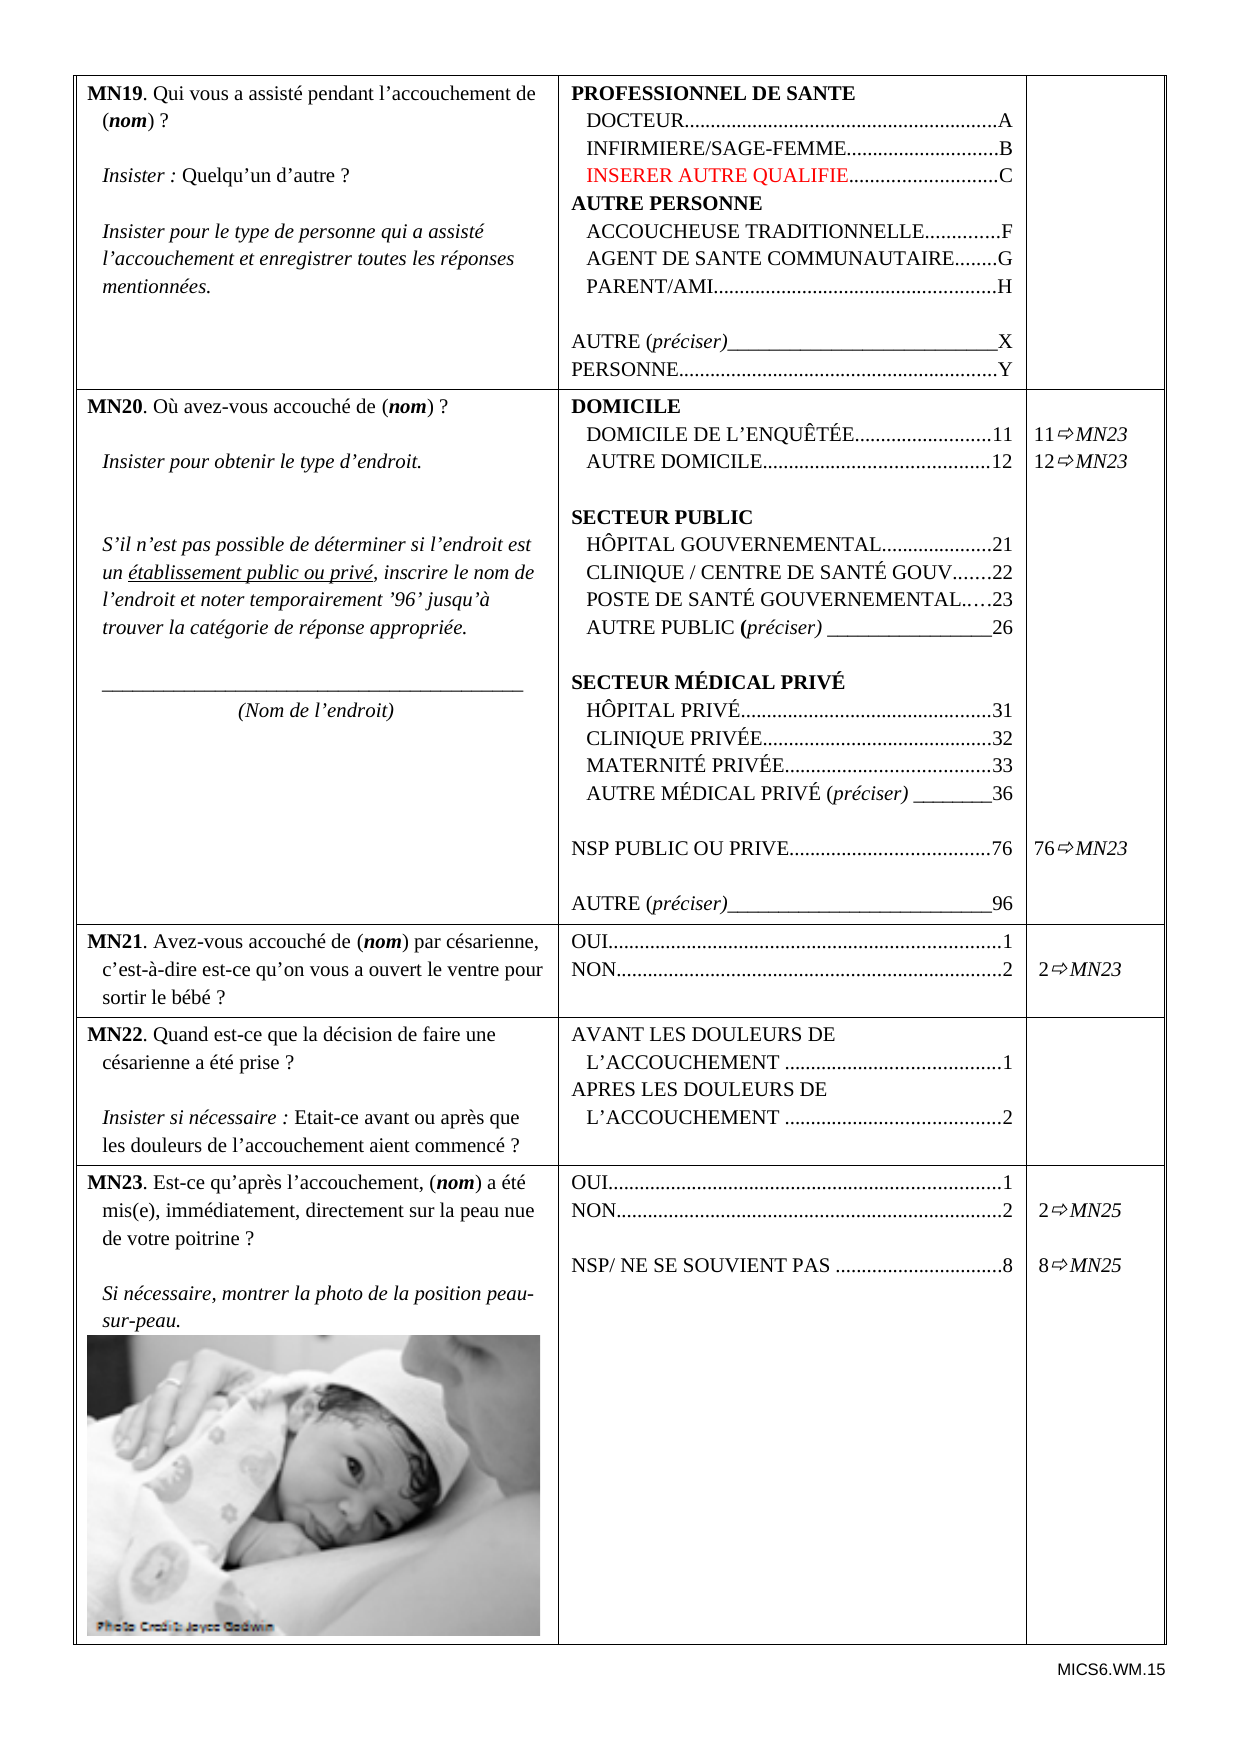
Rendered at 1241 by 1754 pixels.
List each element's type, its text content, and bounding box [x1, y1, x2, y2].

picture [87, 1335, 541, 1636]
table_cell Oui 1 Non 2 [559, 925, 1026, 1017]
table_cell MN21. Avez-vous accouché de (nom) par césarienne, c’est-à-dire est-ce qu’on vous a ouvert le ventre pour sortir le bébé ? [77, 925, 558, 1017]
table_cell [1027, 1018, 1164, 1165]
table_cell [1027, 76, 1164, 389]
table_cell 11MN23 12MN23 76MN23 [1027, 390, 1164, 924]
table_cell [559, 1166, 1026, 1644]
table_cell professionnel de sante Docteur A infirmiere/sage-femme B Inserer Autre qualifie C Autre personne accoucheuse Traditionnelle F agent de sante communautaire G parent/ami H Autre (préciser) X personne Y [559, 76, 1026, 389]
table_cell MN22. Quand est-ce que la décision de faire une césarienne a été prise ? Insister si nécessaire : Etait-ce avant ou après que les douleurs de l’accouchement aient commencé ? [77, 1018, 558, 1165]
table_cell MN20. Où avez-vous accouché de (nom) ? Insister pour obtenir le type d’endroit. S’il n’est pas possible de déterminer si l’endroit est un établissement public ou privé, inscrire le nom de l’endroit et noter temporairement ’96’ jusqu’à trouver la catégorie de réponse appropriée. (Nom de l’endroit) [77, 390, 558, 924]
table_cell Domicile Domicile de l’enquêtée 11 Autre domicile 12 Secteur public Hôpital Gouvernemental 21 Clinique / Centre de santé Gouv. 22 Poste de santé Gouvernemental. 23 Autre public (préciser) 26 Secteur médical privé Hôpital privé 31 Clinique privée 32 Maternité privée 33 Autre médical privé (préciser) 36 NSP Public OU Prive 76 Autre (préciser) 96 [559, 390, 1026, 924]
table_cell MN19. Qui vous a assisté pendant l’accouchement de (nom) ? Insister : Quelqu’un d’autre ? Insister pour le type de personne qui a assisté l’accouchement et enregistrer toutes les réponses mentionnées. [77, 76, 558, 389]
table_cell 2MN25 8MN25 [1027, 1166, 1164, 1644]
table_cell MN23. Est-ce qu’après l’accouchement, (nom) a été mis(e), immédiatement, directement sur la peau nue de votre poitrine ? Si nécessaire, montrer la photo de la position peau-sur-peau. [77, 1166, 558, 1644]
table_cell avant les douleurs de l’accouchement 1 Apres les douleurs de l’accouchement 2 [559, 1018, 1026, 1165]
table_cell 2MN23 [1027, 925, 1164, 1017]
